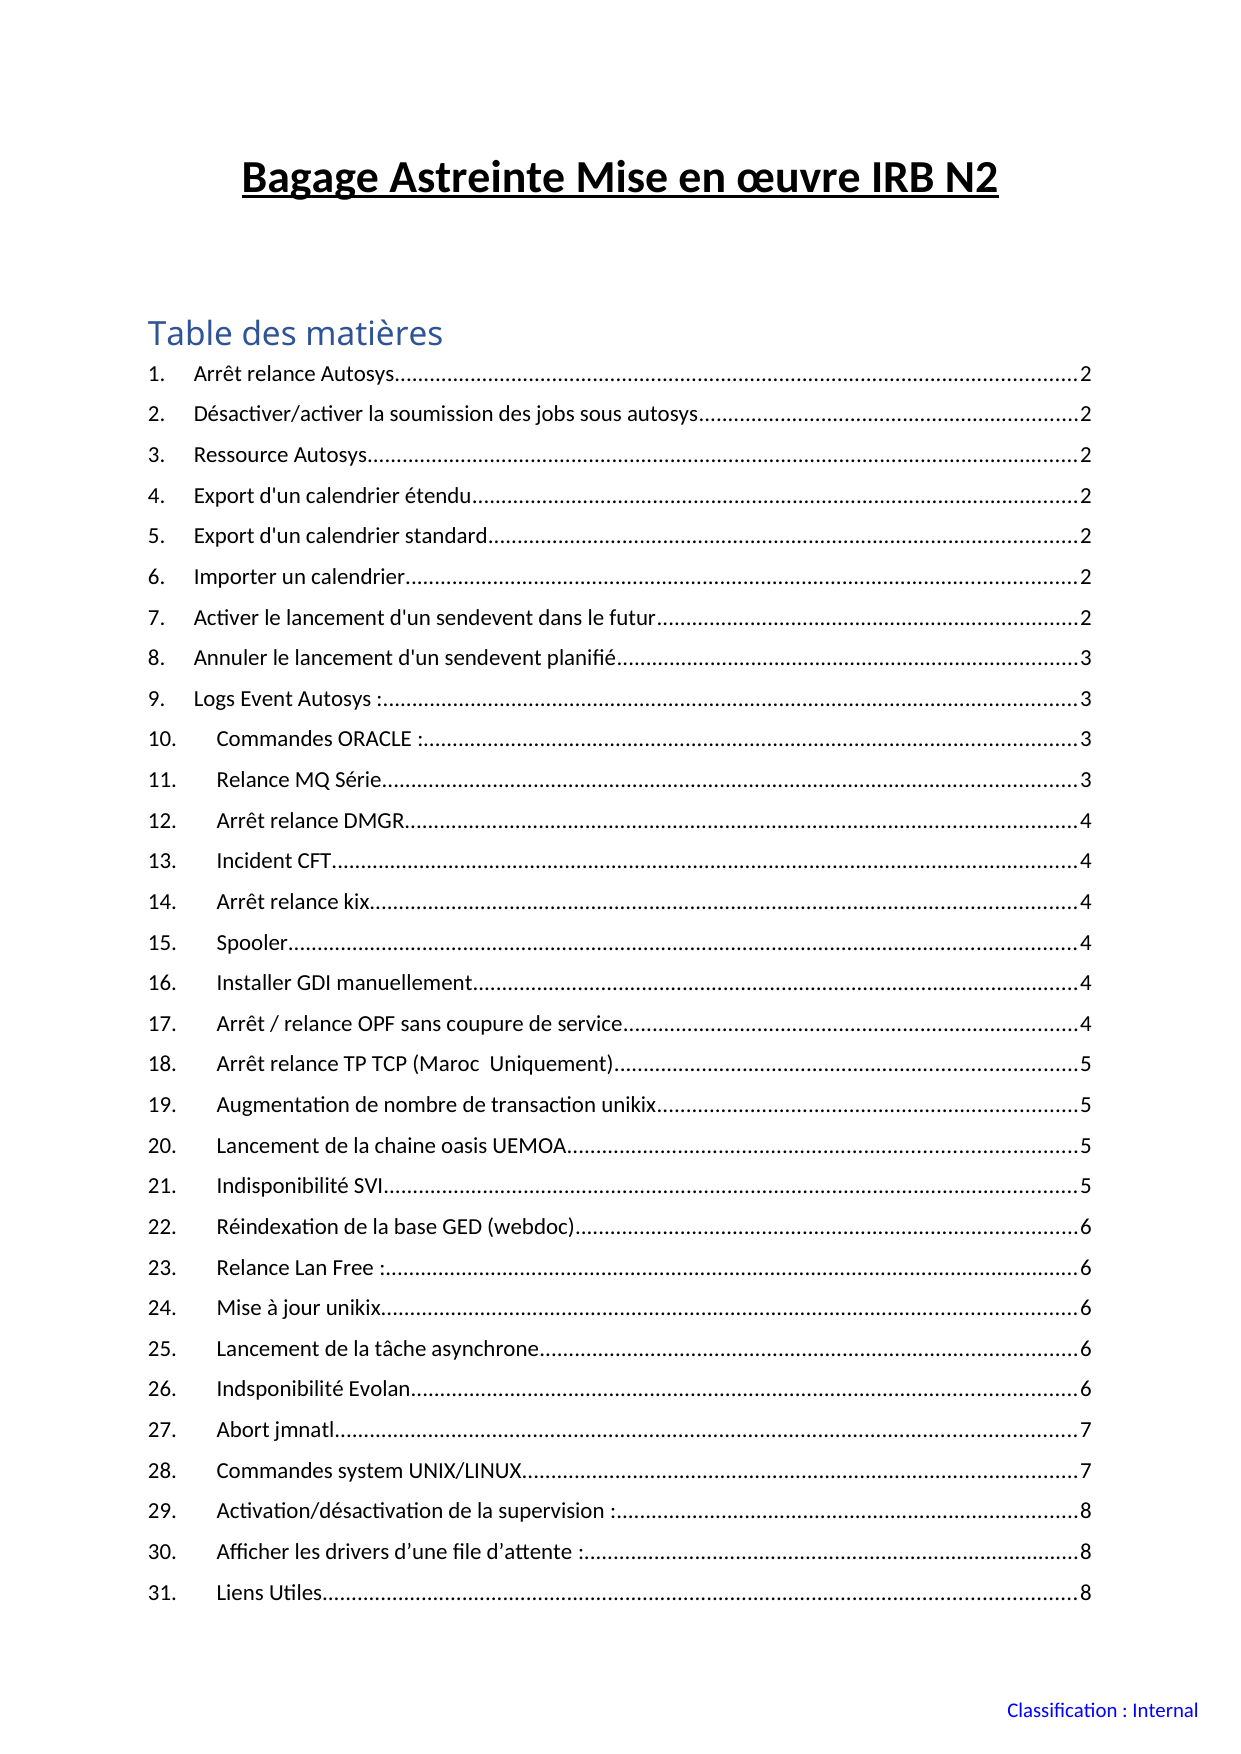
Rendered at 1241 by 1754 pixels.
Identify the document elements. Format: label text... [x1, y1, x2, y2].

text Bagage Astreinte Mise en œuvre IRB N2 [148, 148, 1093, 203]
